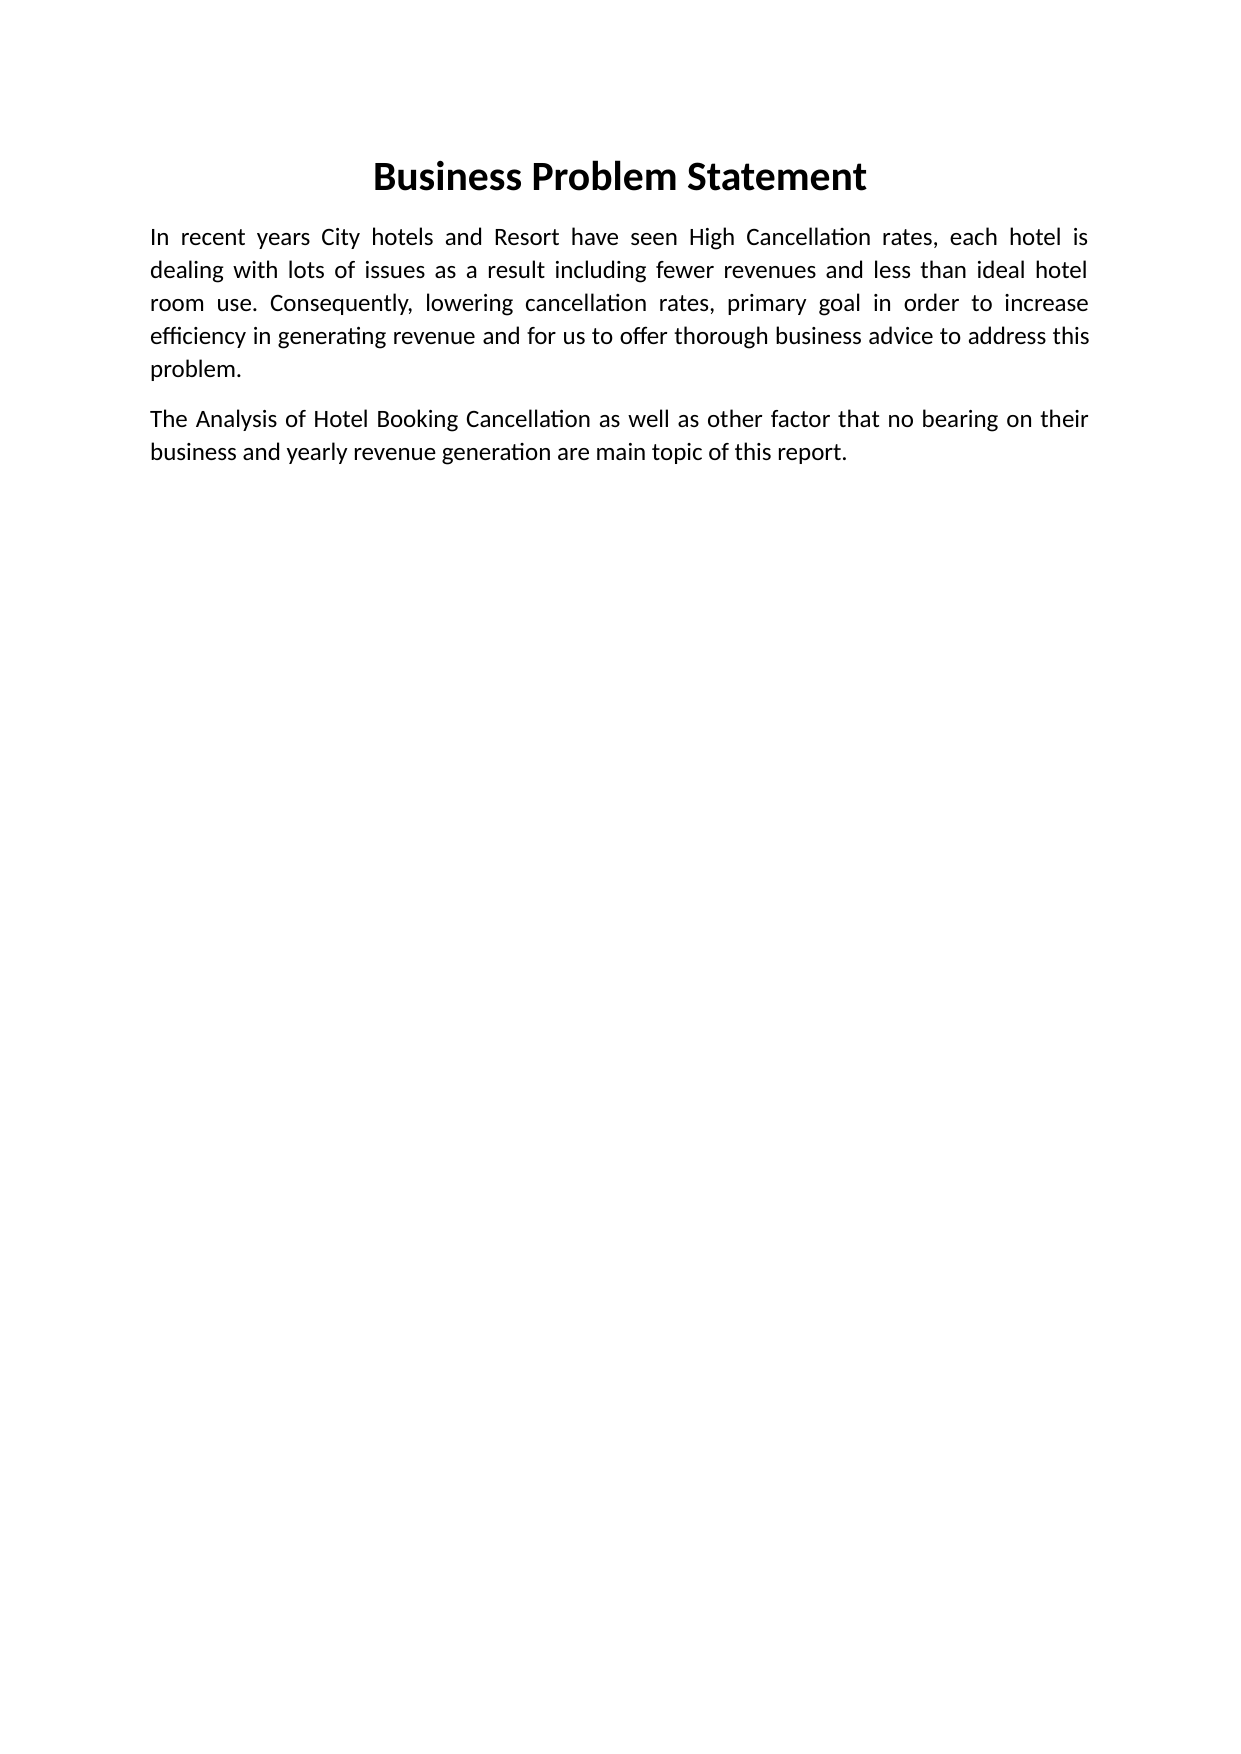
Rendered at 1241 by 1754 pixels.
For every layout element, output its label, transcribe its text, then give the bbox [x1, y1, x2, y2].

text Business Problem Statement [150, 150, 1090, 201]
text In recent years City hotels and Resort have seen High Cancellation rates, each hotel is dealing with lots of issues as a result including fewer revenues and less than ideal hotel room use. Consequently, lowering cancellation rates, primary goal in order to increase efficiency in generating revenue and for us to offer thorough business advice to address this problem. [150, 222, 1090, 384]
text The Analysis of Hotel Booking Cancellation as well as other factor that no bearing on their business and yearly revenue generation are main topic of this report. [150, 403, 1090, 466]
